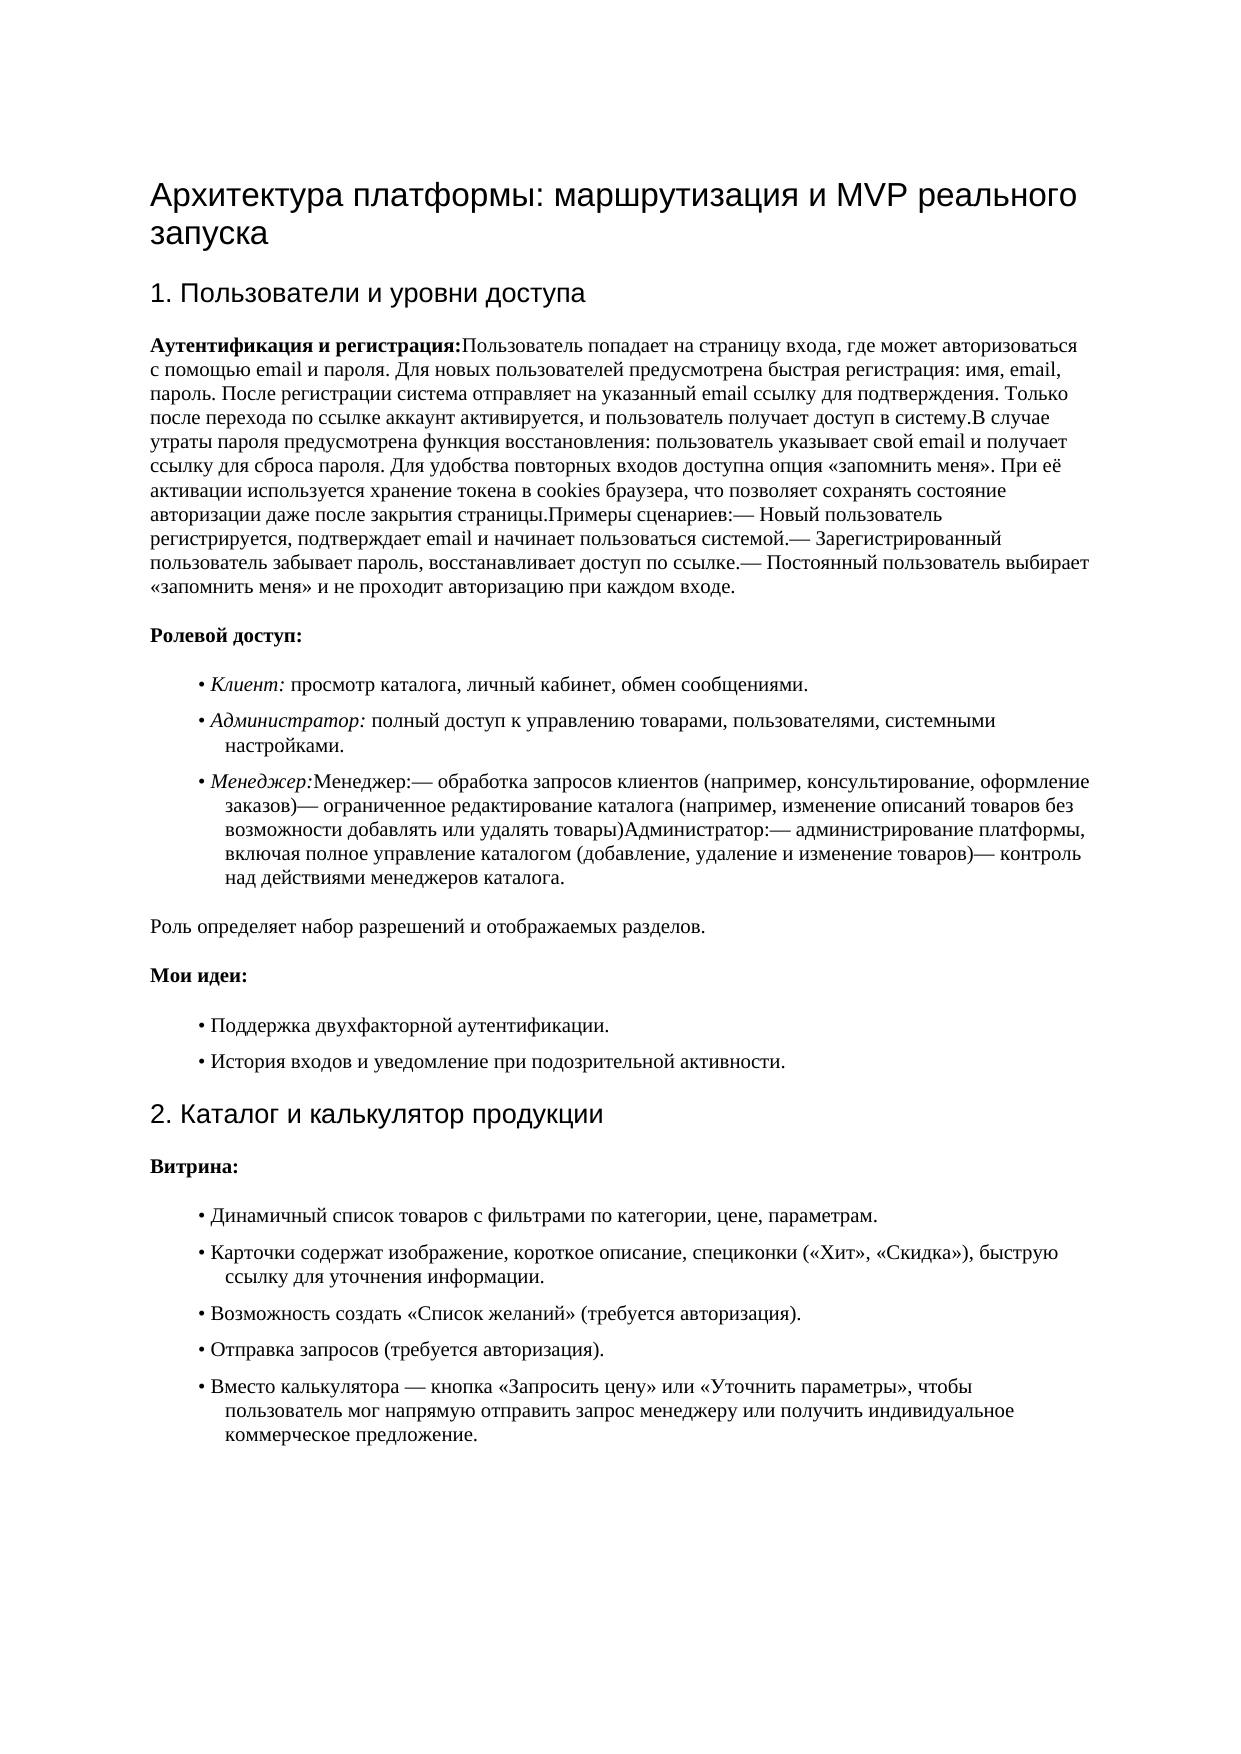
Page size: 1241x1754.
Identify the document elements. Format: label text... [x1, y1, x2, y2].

text Витрина: [150, 1154, 1090, 1178]
text • Динамичный список товаров с фильтрами по категории, цене, параметрам. [198, 1203, 1090, 1227]
text • Отправка запросов (требуется авторизация). [198, 1337, 1090, 1361]
text • Администратор: полный доступ к управлению товарами, пользователями, системными настройками. [198, 708, 1090, 757]
text • Поддержка двухфакторной аутентификации. [198, 1012, 1090, 1037]
text • История входов и уведомление при подозрительной активности. [198, 1049, 1090, 1073]
text Мои идеи: [150, 963, 1090, 987]
text • Вместо калькулятора — кнопка «Запросить цену» или «Уточнить параметры», чтобы пользователь мог напрямую отправить запрос менеджеру или получить индивидуальное коммерческое предложение. [198, 1374, 1090, 1446]
text • Карточки содержат изображение, короткое описание, специконки («Хит», «Скидка»), быструю ссылку для уточнения информации. [198, 1240, 1090, 1288]
subtitle 1. Пользователи и уровни доступа [150, 277, 1090, 308]
text • Менеджер:Менеджер:— обработка запросов клиентов (например, консультирование, оформление заказов)— ограниченное редактирование каталога (например, изменение описаний товаров без возможности добавлять или удалять товары)Администратор:— администрирование платформы, включая полное управление каталогом (добавление, удаление и изменение товаров)— контроль над действиями менеджеров каталога. [198, 769, 1090, 889]
text Аутентификация и регистрация:Пользователь попадает на страницу входа, где может авторизоваться с помощью email и пароля. Для новых пользователей предусмотрена быстрая регистрация: имя, email, пароль. После регистрации система отправляет на указанный email ссылку для подтверждения. Только после перехода по ссылке аккаунт активируется, и пользователь получает доступ в систему.В случае утраты пароля предусмотрена функция восстановления: пользователь указывает свой email и получает ссылку для сброса пароля. Для удобства повторных входов доступна опция «запомнить меня». При её активации используется хранение токена в cookies браузера, что позволяет сохранять состояние авторизации даже после закрытия страницы.Примеры сценариев:— Новый пользователь регистрируется, подтверждает email и начинает пользоваться системой.— Зарегистрированный пользователь забывает пароль, восстанавливает доступ по ссылке.— Постоянный пользователь выбирает «запомнить меня» и не проходит авторизацию при каждом входе. [150, 333, 1090, 598]
text • Возможность создать «Список желаний» (требуется авторизация). [198, 1301, 1090, 1325]
text Ролевой доступ: [150, 623, 1090, 647]
text • Клиент: просмотр каталога, личный кабинет, обмен сообщениями. [198, 672, 1090, 696]
text Роль определяет набор разрешений и отображаемых разделов. [150, 914, 1090, 938]
subtitle 2. Каталог и калькулятор продукции [150, 1098, 1090, 1129]
subtitle Архитектура платформы: маршрутизация и MVP реального запуска [150, 175, 1090, 252]
